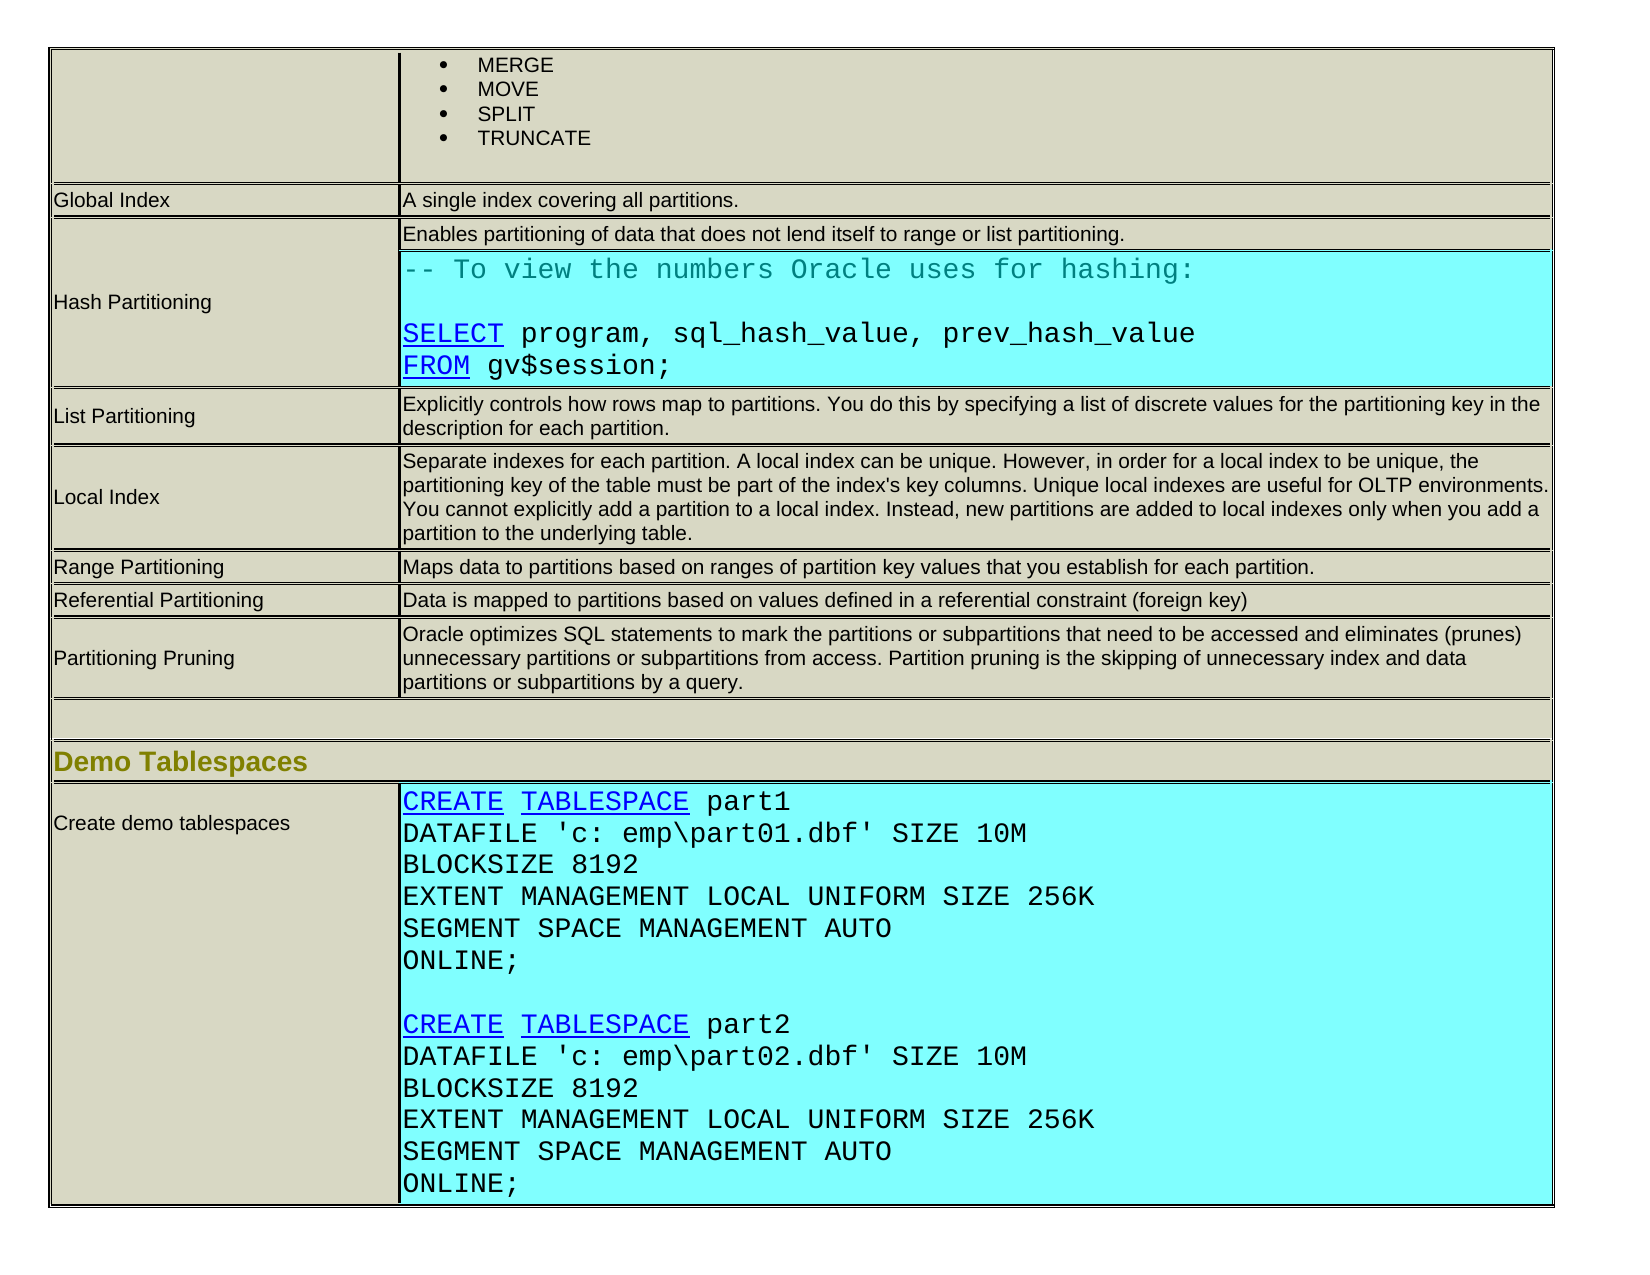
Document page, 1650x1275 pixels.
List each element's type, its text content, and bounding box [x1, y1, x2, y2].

table_cell Enables partitioning of data that does not lend itself to range or list partitioning. [401, 215, 1552, 249]
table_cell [399, 780, 1552, 1204]
table_cell -- To view the numbers Oracle uses for hashing: SELECT program, sql_hash_value, prev_hash_value FROM gv$session; [399, 249, 1553, 386]
table_cell A single index covering all partitions. [399, 182, 1553, 215]
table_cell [52, 50, 399, 182]
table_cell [52, 780, 399, 1204]
table_cell Hash Partitioning [52, 215, 398, 386]
table_cell [50, 697, 1553, 738]
table_cell Data is mapped to partitions based on values defined in a referential constraint (foreign key) [399, 582, 1553, 615]
table_cell Local Index [52, 443, 398, 548]
table_cell Referential Partitioning [50, 582, 399, 615]
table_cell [399, 50, 1552, 182]
table_cell Range Partitioning [52, 548, 398, 582]
table_cell Global Index [50, 182, 399, 215]
table_cell Partitioning Pruning [52, 615, 398, 697]
table_cell Separate indexes for each partition. A local index can be unique. However, in order for a local index to be unique, the partitioning key of the table must be part of the index's key columns. Unique local indexes are useful for OLTP environments. You cannot explicitly add a partition to a local index. Instead, new partitions are added to local indexes only when you add a partition to the underlying table. [401, 443, 1552, 548]
table_cell Oracle optimizes SQL statements to mark the partitions or subpartitions that need to be accessed and eliminates (prunes) unnecessary partitions or subpartitions from access. Partition pruning is the skipping of unnecessary index and data partitions or subpartitions by a query. [401, 615, 1552, 697]
table_cell List Partitioning [50, 386, 399, 443]
table_cell Explicitly controls how rows map to partitions. You do this by specifying a list of discrete values for the partitioning key in the description for each partition. [399, 386, 1553, 443]
table_cell Demo Tablespaces [52, 739, 1552, 780]
table_cell Maps data to partitions based on ranges of partition key values that you establish for each partition. [401, 548, 1552, 582]
